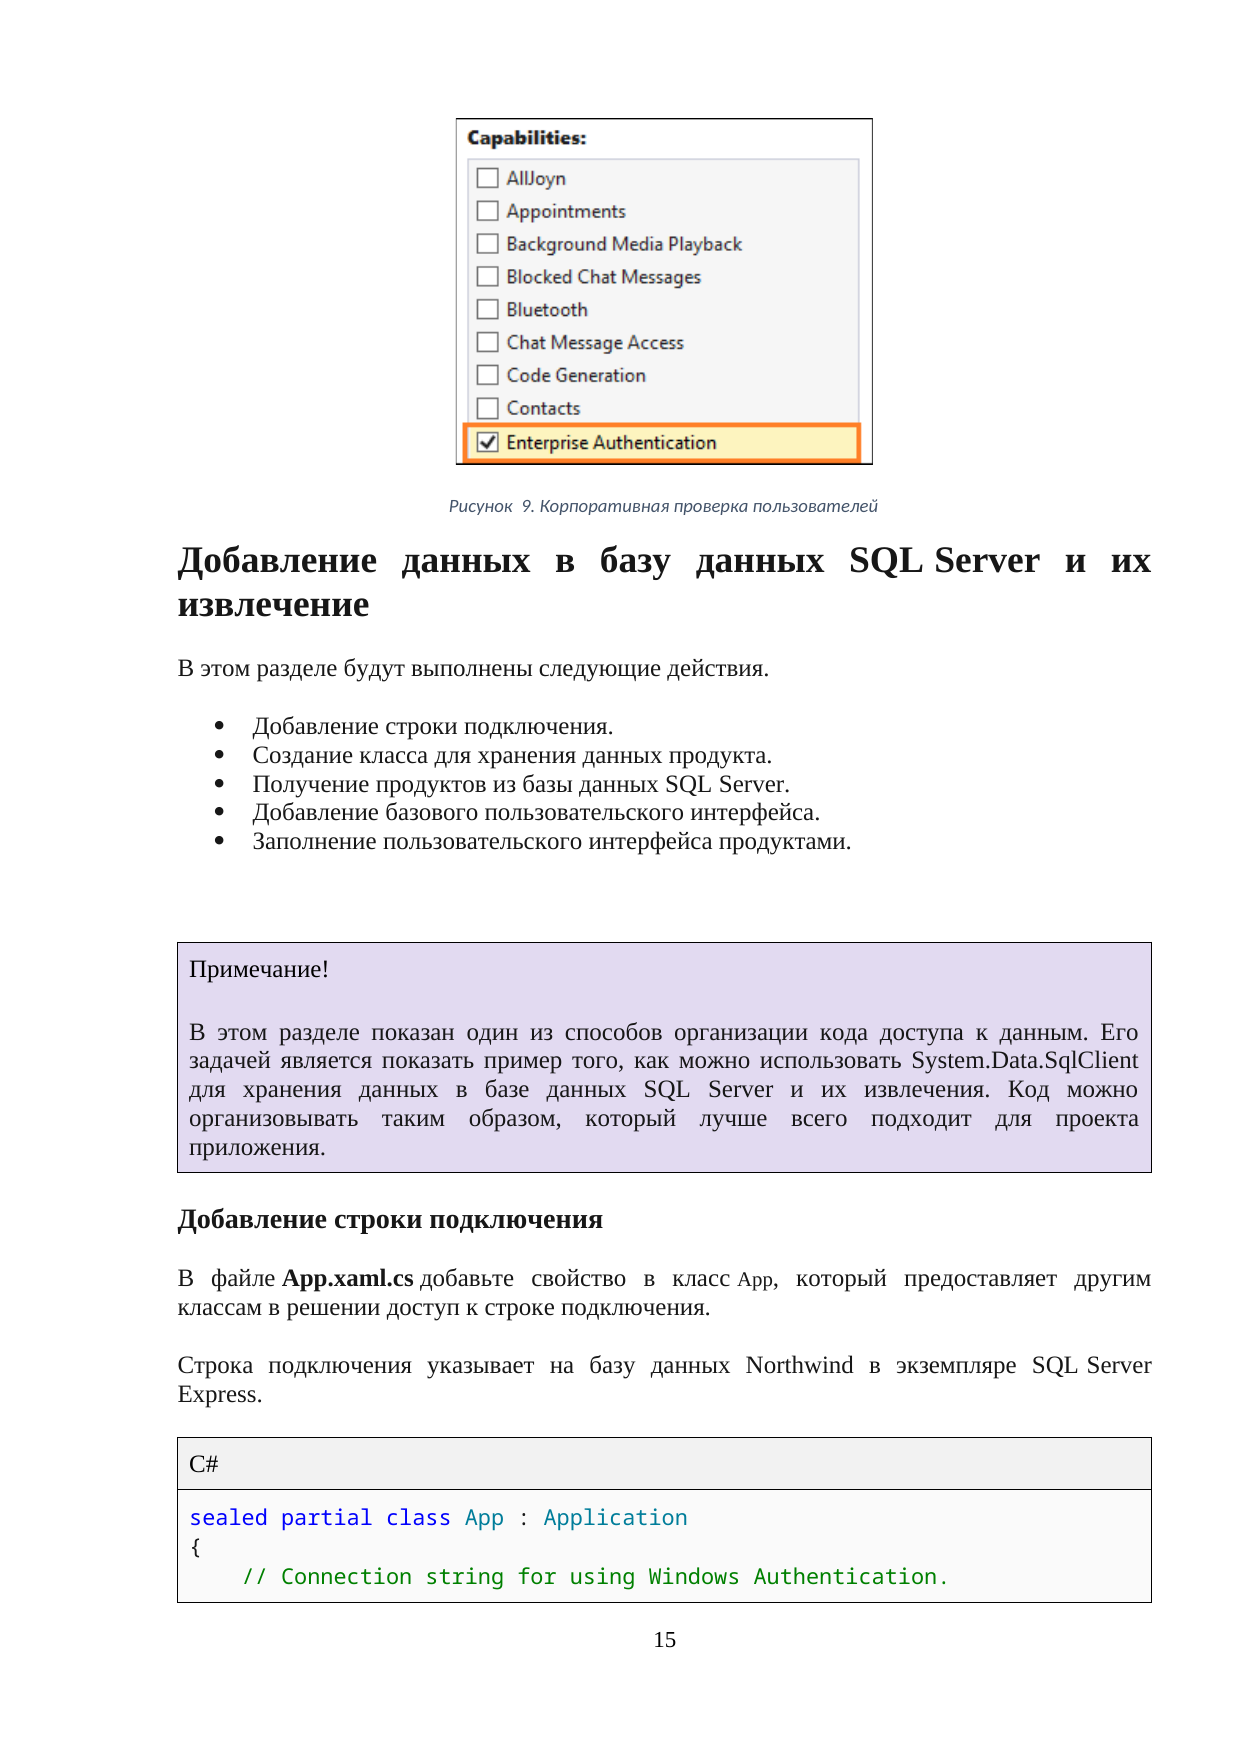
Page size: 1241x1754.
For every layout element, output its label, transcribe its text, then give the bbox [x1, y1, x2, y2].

text Строка подключения указывает на базу данных Northwind в экземпляре SQL Server Express. [177, 1350, 1152, 1408]
text В этом разделе будут выполнены следующие действия. [177, 653, 1152, 682]
table_header C# [178, 1438, 1151, 1489]
text Добавление строки подключения [177, 1202, 1152, 1234]
list Добавление базового пользовательского интерфейса. [215, 797, 1152, 826]
text Добавление данных в базу данных SQL Server и их извлечение [177, 538, 1152, 624]
list Создание класса для хранения данных продукта. [215, 740, 1152, 769]
picture [455, 118, 873, 465]
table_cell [178, 1490, 1151, 1602]
text В файле App.xaml.cs добавьте свойство в класс App, который предоставляет другим классам в решении доступ к строке подключения. [177, 1263, 1152, 1321]
list Получение продуктов из базы данных SQL Server. [215, 769, 1152, 797]
list Заполнение пользовательского интерфейса продуктами. [215, 826, 1152, 855]
table_header Примечание! В этом разделе показан один из способов организации кода доступа к данным. Его задачей является показать пример того, как можно использовать System.Data.SqlClient для хранения данных в базе данных SQL Server и их извлечения. Код можно организовывать таким образом, который лучше всего подходит для проекта приложения. [178, 943, 1151, 1172]
text Рисунок 9. Корпоративная проверка пользователей [177, 494, 1152, 517]
list Добавление строки подключения. [215, 711, 1152, 740]
